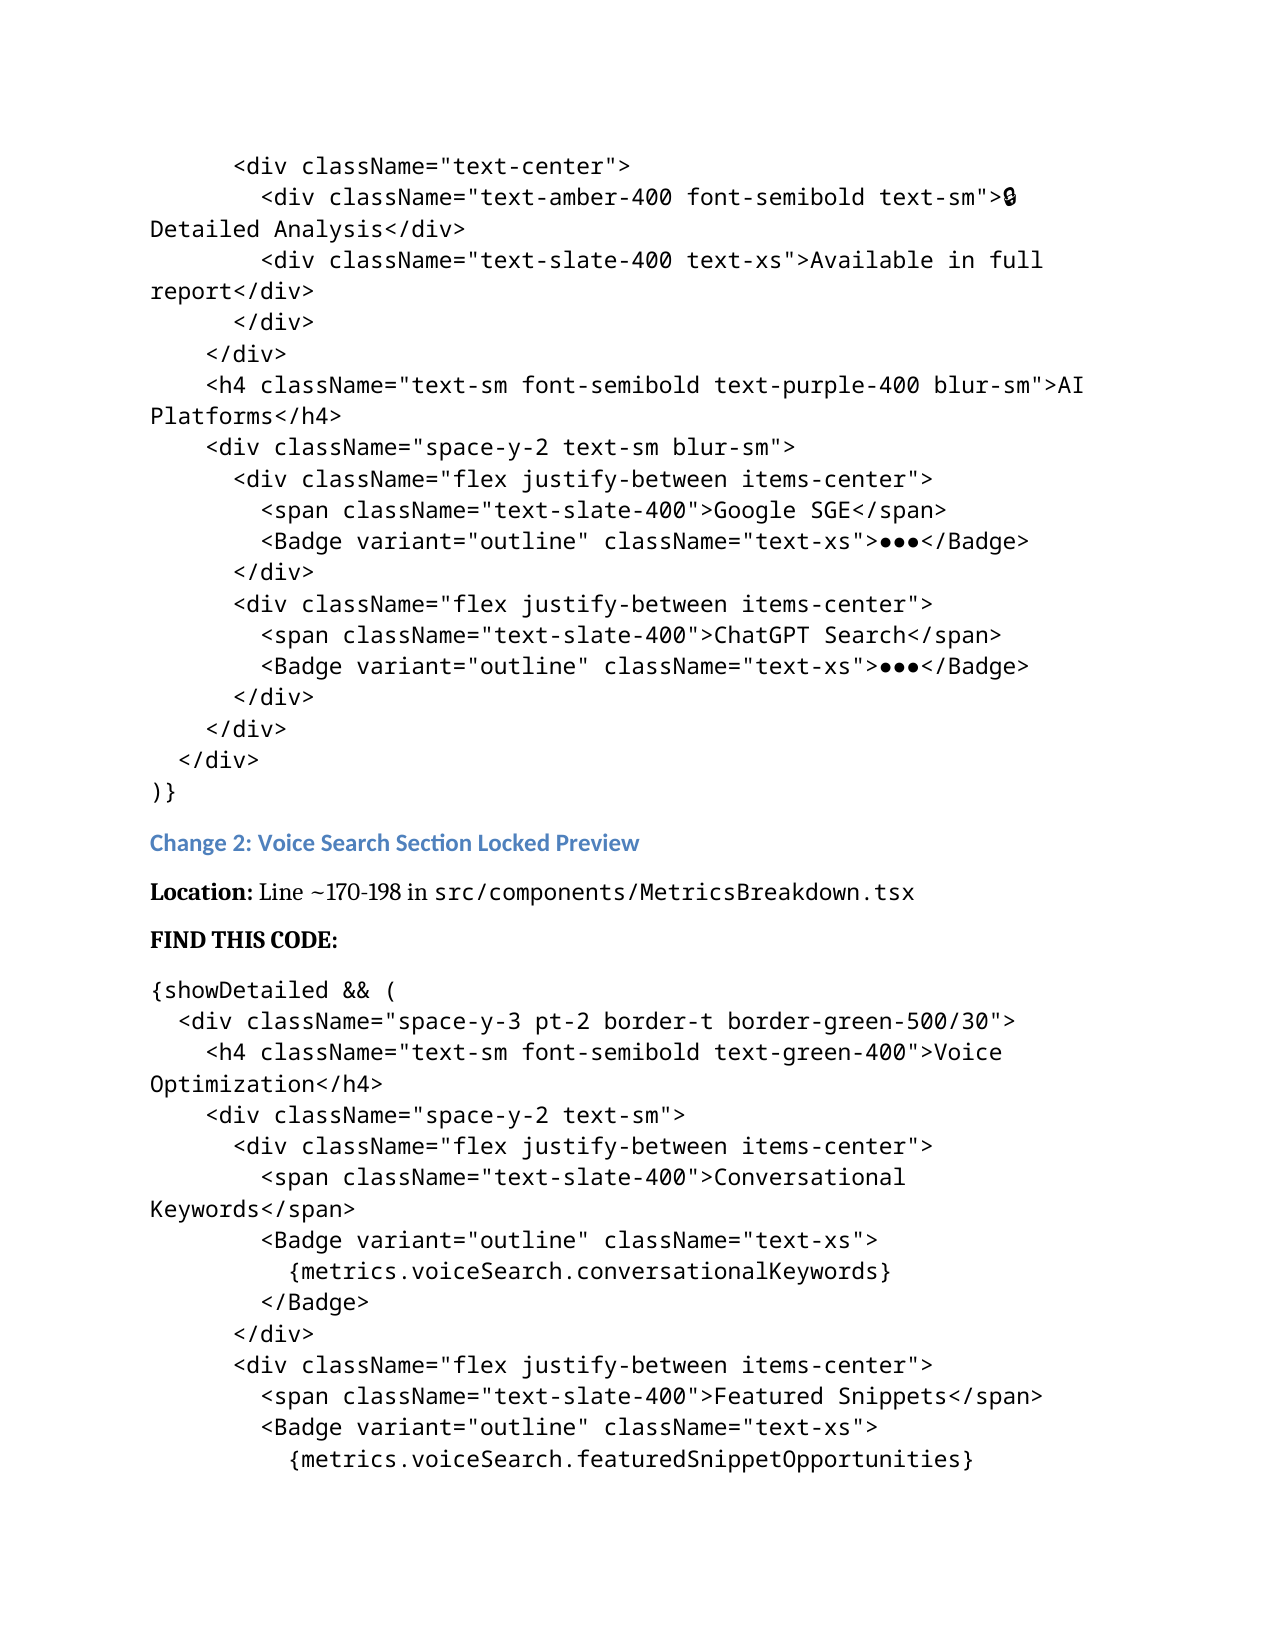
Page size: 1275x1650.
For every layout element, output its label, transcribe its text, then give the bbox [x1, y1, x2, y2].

text FIND THIS CODE: [150, 926, 1125, 955]
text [150, 150, 1125, 806]
subtitle Change 2: Voice Search Section Locked Preview [150, 827, 1125, 858]
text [150, 974, 1125, 1474]
text Location: Line ~170-198 in src/components/MetricsBreakdown.tsx [150, 876, 1125, 908]
